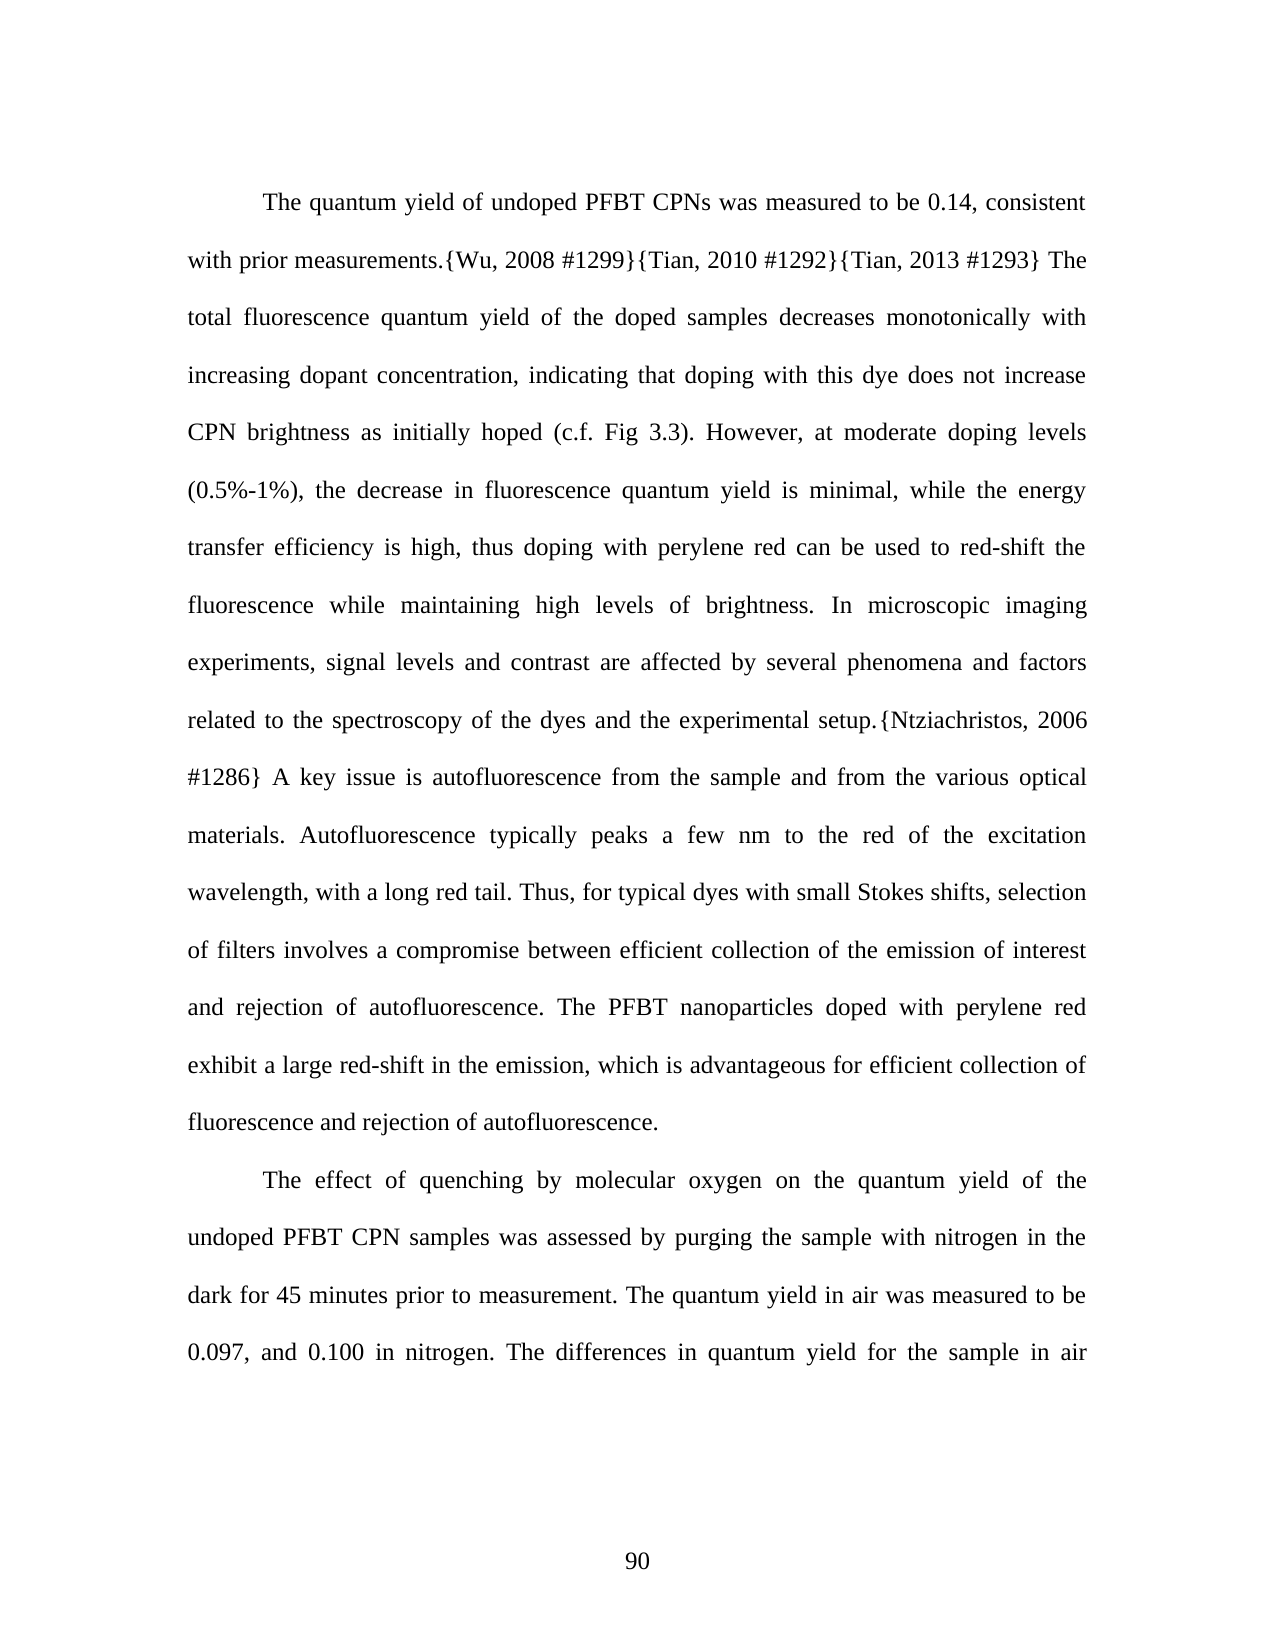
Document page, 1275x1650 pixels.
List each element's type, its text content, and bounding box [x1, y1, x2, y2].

text The quantum yield of undoped PFBT CPNs was measured to be 0.14, consistent with prior measurements.{Wu, 2008 #1299}{Tian, 2010 #1292}{Tian, 2013 #1293} The total fluorescence quantum yield of the doped samples decreases monotonically with increasing dopant concentration, indicating that doping with this dye does not increase CPN brightness as initially hoped (c.f. Fig 3.3). However, at moderate doping levels (0.5%-1%), the decrease in fluorescence quantum yield is minimal, while the energy transfer efficiency is high, thus doping with perylene red can be used to red-shift the fluorescence while maintaining high levels of brightness. In microscopic imaging experiments, signal levels and contrast are affected by several phenomena and factors related to the spectroscopy of the dyes and the experimental setup.{Ntziachristos, 2006 #1286} A key issue is autofluorescence from the sample and from the various optical materials. Autofluorescence typically peaks a few nm to the red of the excitation wavelength, with a long red tail. Thus, for typical dyes with small Stokes shifts, selection of filters involves a compromise between efficient collection of the emission of interest and rejection of autofluorescence. The PFBT nanoparticles doped with perylene red exhibit a large red-shift in the emission, which is advantageous for efficient collection of fluorescence and rejection of autofluorescence. [187, 187, 1087, 1136]
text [187, 1165, 1087, 1366]
